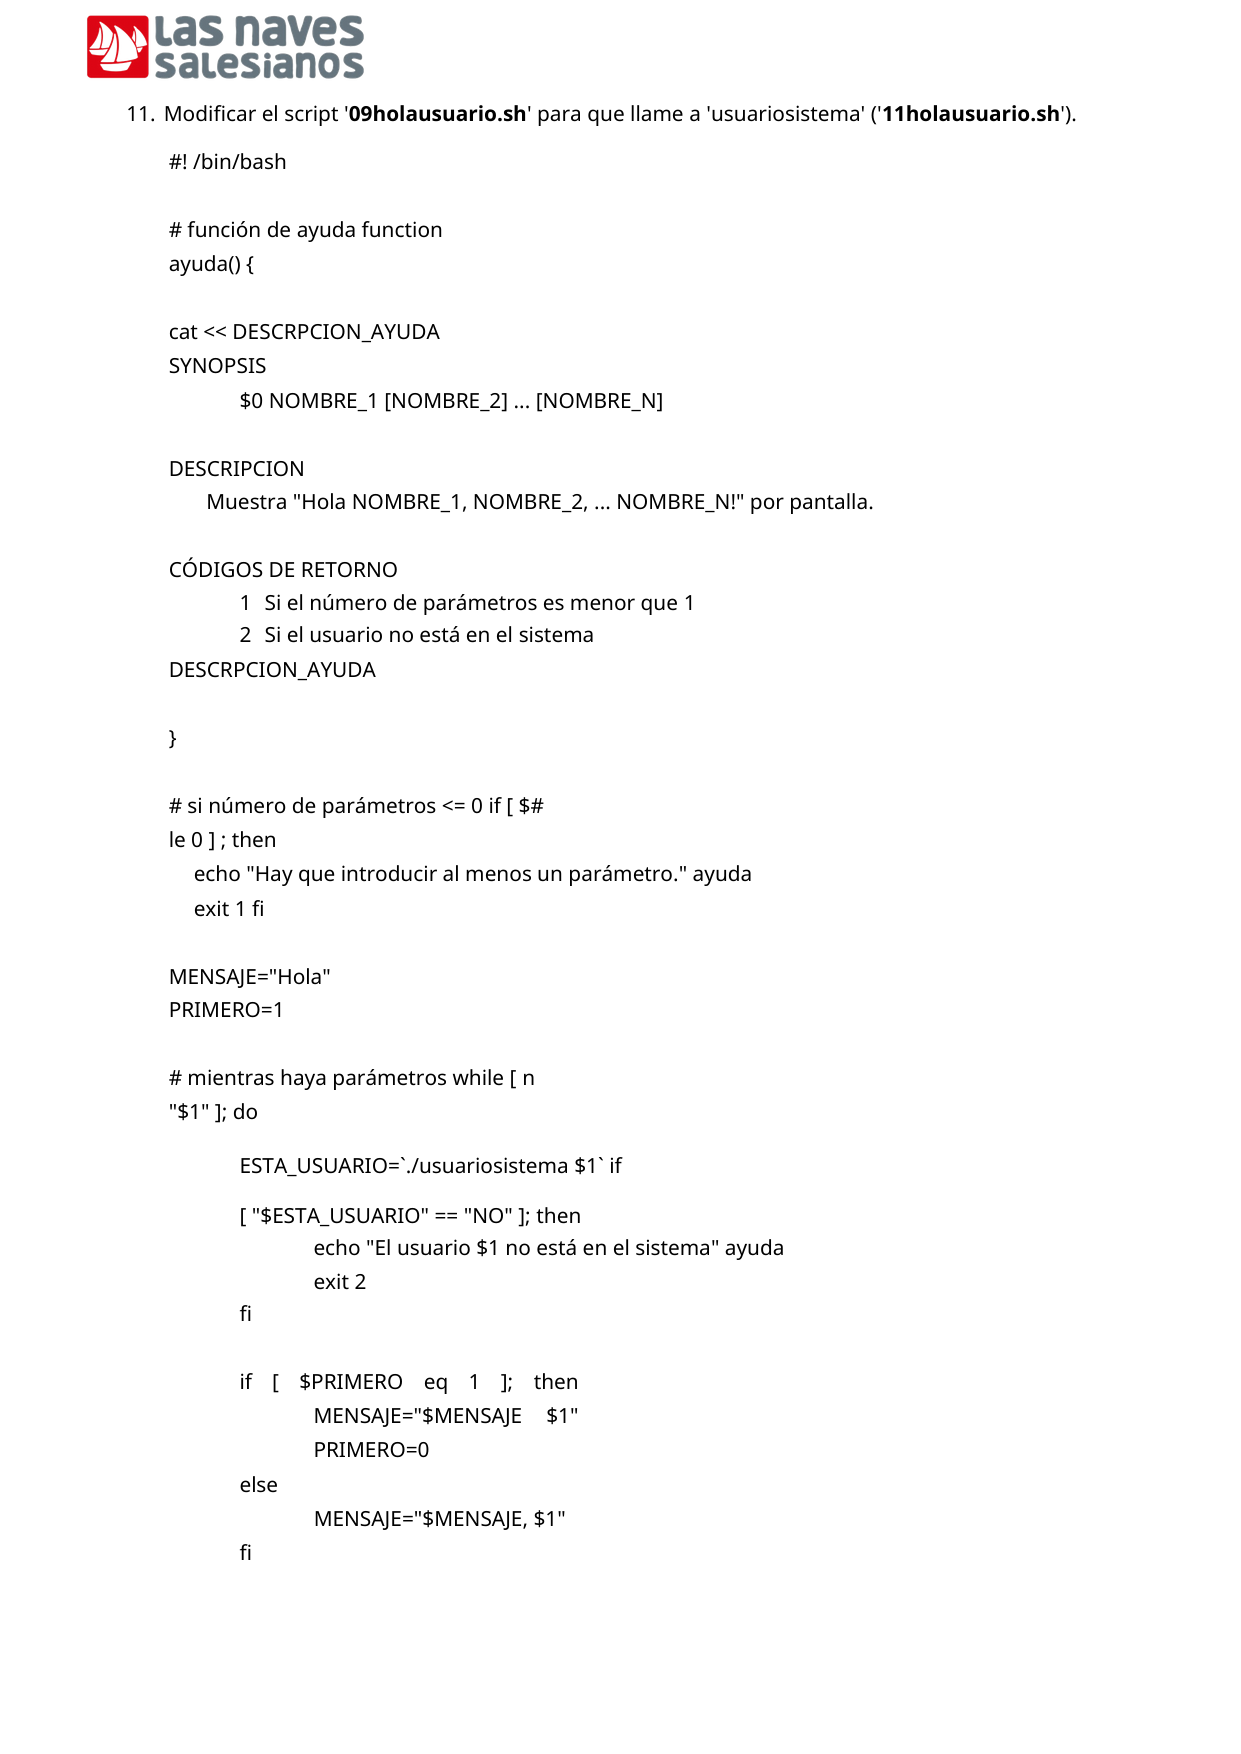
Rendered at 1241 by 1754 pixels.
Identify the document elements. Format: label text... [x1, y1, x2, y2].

list Si el número de parámetros es menor que 1 [239, 588, 1163, 616]
text DESCRIPCION [168, 454, 1163, 483]
text exit 2 [313, 1267, 1163, 1296]
text PRIMERO=1 [168, 995, 1163, 1023]
text cat << DESCRPCION_AYUDA SYNOPSIS [168, 317, 491, 380]
list Si el usuario no está en el sistema DESCRPCION_AYUDA [168, 621, 704, 683]
text ESTA_USUARIO=`./usuariosistema $1` if [ "$ESTA_USUARIO" == "NO" ]; then [239, 1133, 691, 1233]
text $0 NOMBRE_1 [NOMBRE_2] ... [NOMBRE_N] [239, 386, 1163, 414]
list Modificar el script '09­hola­usuario.sh' para que llame a 'usuariosistema' ('11­hola­usuario.sh'). [126, 99, 1104, 127]
text CÓDIGOS DE RETORNO [168, 555, 1163, 583]
text echo "El usuario $1 no está en el sistema" ayuda [313, 1233, 852, 1262]
text exit 1 fi [168, 894, 272, 922]
text # si número de parámetros <= 0 if [ $# ­le 0 ] ; then [168, 791, 552, 854]
text #! /bin/bash [168, 147, 1163, 175]
text Muestra "Hola NOMBRE_1, NOMBRE_2, ... NOMBRE_N!" por pantalla. [206, 487, 1163, 515]
text else fi [239, 1470, 291, 1567]
text if [ $PRIMERO ­eq 1 ]; then MENSAJE="$MENSAJE $1" PRIMERO=0 [239, 1367, 578, 1464]
text fi [239, 1299, 1163, 1327]
text # mientras haya parámetros while [ ­n "$1" ]; do [168, 1063, 552, 1126]
text # función de ayuda function ayuda() { [168, 215, 491, 278]
text } [168, 723, 1163, 751]
picture [77, 0, 374, 91]
text MENSAJE="$MENSAJE, $1" [313, 1504, 1163, 1533]
text echo "Hay que introducir al menos un parámetro." ayuda [193, 859, 852, 888]
text MENSAJE="Hola" [168, 962, 1163, 991]
